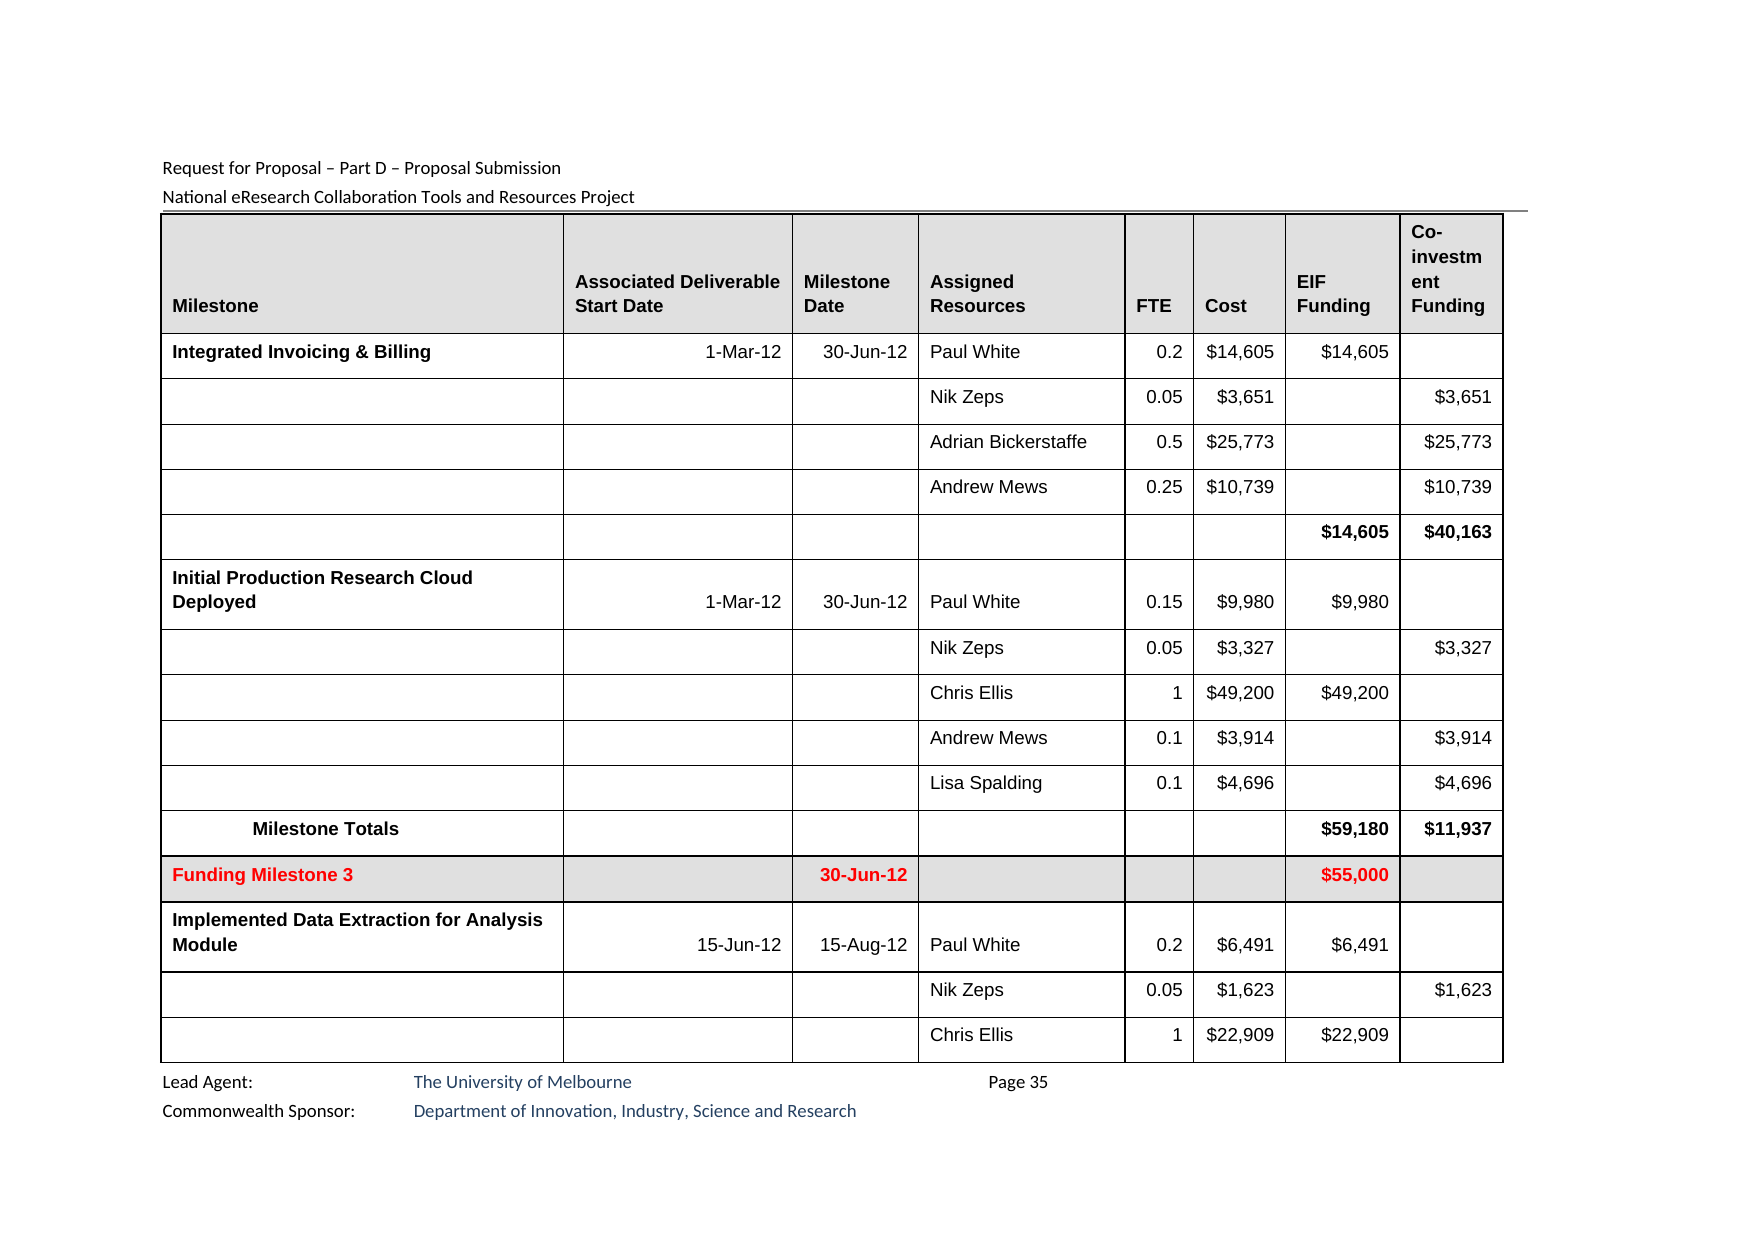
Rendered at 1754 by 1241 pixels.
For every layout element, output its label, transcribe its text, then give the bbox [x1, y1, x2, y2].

table_cell [1401, 675, 1502, 719]
table_cell $14,605 [1286, 334, 1399, 378]
table_header Associated Deliverable Start Date [564, 215, 792, 333]
table_cell [1401, 857, 1502, 901]
table_cell Chris Ellis [919, 1018, 1124, 1062]
table_cell $9,980 [1194, 560, 1285, 629]
table_cell [564, 379, 792, 423]
table_cell Chris Ellis [919, 675, 1124, 719]
table_cell [564, 425, 792, 469]
table_header EIF Funding [1286, 215, 1399, 333]
table_cell 0.05 [1126, 630, 1193, 674]
table_cell Adrian Bickerstaffe [919, 425, 1124, 469]
table_cell $4,696 [1401, 766, 1502, 810]
table_cell [1401, 1018, 1502, 1062]
table_cell Lisa Spalding [919, 766, 1124, 810]
table_cell $1,623 [1401, 973, 1502, 1017]
table_cell [793, 675, 918, 719]
table_cell 1-Mar-12 [564, 334, 792, 378]
table_cell [1286, 973, 1399, 1017]
table_cell [1194, 515, 1285, 559]
table_cell Initial Production Research Cloud Deployed [162, 560, 563, 629]
table_cell $3,651 [1194, 379, 1285, 423]
table_cell [1401, 903, 1502, 971]
table_cell $59,180 [1286, 811, 1399, 855]
table_cell [919, 515, 1124, 559]
table_cell 30-Jun-12 [793, 334, 918, 378]
table_cell 0.05 [1126, 973, 1193, 1017]
table_cell [793, 379, 918, 423]
table_cell 0.15 [1126, 560, 1193, 629]
table_cell [564, 857, 792, 901]
table_cell [162, 470, 563, 514]
table_cell $25,773 [1401, 425, 1502, 469]
table_cell [162, 515, 563, 559]
table_cell 15-Jun-12 [564, 903, 792, 971]
table_cell 0.1 [1126, 766, 1193, 810]
table_cell [1194, 857, 1285, 901]
table_cell 30-Jun-12 [793, 560, 918, 629]
table_cell [162, 721, 563, 765]
table_cell $55,000 [1286, 857, 1399, 901]
table_cell [162, 1018, 563, 1062]
table_cell 0.5 [1126, 425, 1193, 469]
table_cell $6,491 [1194, 903, 1285, 971]
table_cell [162, 630, 563, 674]
table_header Cost [1194, 215, 1285, 333]
table_cell $22,909 [1286, 1018, 1399, 1062]
table_cell [564, 470, 792, 514]
table_cell 0.05 [1126, 379, 1193, 423]
table_cell [564, 630, 792, 674]
table_cell $9,980 [1286, 560, 1399, 629]
table_cell Implemented Data Extraction for Analysis Module [162, 903, 563, 971]
table_cell [564, 721, 792, 765]
table_cell 1 [1126, 675, 1193, 719]
table_cell [793, 630, 918, 674]
table_cell [564, 1018, 792, 1062]
table_cell 0.25 [1126, 470, 1193, 514]
table_header Milestone Date [793, 215, 918, 333]
table_cell [919, 811, 1124, 855]
table_cell Andrew Mews [919, 721, 1124, 765]
table_cell Integrated Invoicing & Billing [162, 334, 563, 378]
table_cell 0.2 [1126, 903, 1193, 971]
table_cell 30-Jun-12 [793, 857, 918, 901]
table_cell [1286, 470, 1399, 514]
table_cell 0.1 [1126, 721, 1193, 765]
table_cell [1126, 515, 1193, 559]
table_cell [162, 973, 563, 1017]
table_cell [793, 721, 918, 765]
table_cell [1126, 857, 1193, 901]
table_cell $4,696 [1194, 766, 1285, 810]
table_cell $25,773 [1194, 425, 1285, 469]
table_cell $3,327 [1194, 630, 1285, 674]
table_cell Milestone Totals [162, 811, 563, 855]
table_header Co-investment Funding [1401, 215, 1502, 333]
table_header FTE [1126, 215, 1193, 333]
table_cell [793, 425, 918, 469]
table_cell Funding Milestone 3 [162, 857, 563, 901]
table_cell [1401, 334, 1502, 378]
table_cell [1286, 379, 1399, 423]
table_cell Andrew Mews [919, 470, 1124, 514]
table_cell 1-Mar-12 [564, 560, 792, 629]
table_cell $22,909 [1194, 1018, 1285, 1062]
table_cell Nik Zeps [919, 630, 1124, 674]
table_cell $3,327 [1401, 630, 1502, 674]
table_cell [1286, 425, 1399, 469]
table_cell 1 [1126, 1018, 1193, 1062]
table_cell [564, 973, 792, 1017]
table_cell [919, 857, 1124, 901]
table_cell [564, 766, 792, 810]
table_cell $6,491 [1286, 903, 1399, 971]
table_cell [1286, 766, 1399, 810]
table_cell $10,739 [1401, 470, 1502, 514]
table_header Milestone [162, 215, 563, 333]
table_cell [793, 811, 918, 855]
table_cell Paul White [919, 560, 1124, 629]
table_cell [564, 515, 792, 559]
table_cell [162, 675, 563, 719]
table_cell $14,605 [1194, 334, 1285, 378]
table_cell [1126, 811, 1193, 855]
table_cell $1,623 [1194, 973, 1285, 1017]
table_cell 0.2 [1126, 334, 1193, 378]
table_cell [793, 973, 918, 1017]
table_cell [564, 811, 792, 855]
table_cell [162, 425, 563, 469]
table_cell [1401, 560, 1502, 629]
table_cell [162, 379, 563, 423]
table_cell [793, 766, 918, 810]
table_cell Paul White [919, 903, 1124, 971]
table_cell [564, 675, 792, 719]
table_cell $3,914 [1194, 721, 1285, 765]
table_cell Nik Zeps [919, 973, 1124, 1017]
table_cell 15-Aug-12 [793, 903, 918, 971]
table_cell [1286, 721, 1399, 765]
table_cell $40,163 [1401, 515, 1502, 559]
table_cell [1286, 630, 1399, 674]
table_cell $3,651 [1401, 379, 1502, 423]
table_cell $49,200 [1194, 675, 1285, 719]
table_cell [162, 766, 563, 810]
table_header Assigned Resources [919, 215, 1124, 333]
table_cell Paul White [919, 334, 1124, 378]
table_cell [793, 470, 918, 514]
table_cell $10,739 [1194, 470, 1285, 514]
table_cell $3,914 [1401, 721, 1502, 765]
table_cell $11,937 [1401, 811, 1502, 855]
table_cell [1194, 811, 1285, 855]
table_cell [793, 1018, 918, 1062]
table_cell [793, 515, 918, 559]
table_cell $49,200 [1286, 675, 1399, 719]
table_cell Nik Zeps [919, 379, 1124, 423]
table_cell $14,605 [1286, 515, 1399, 559]
